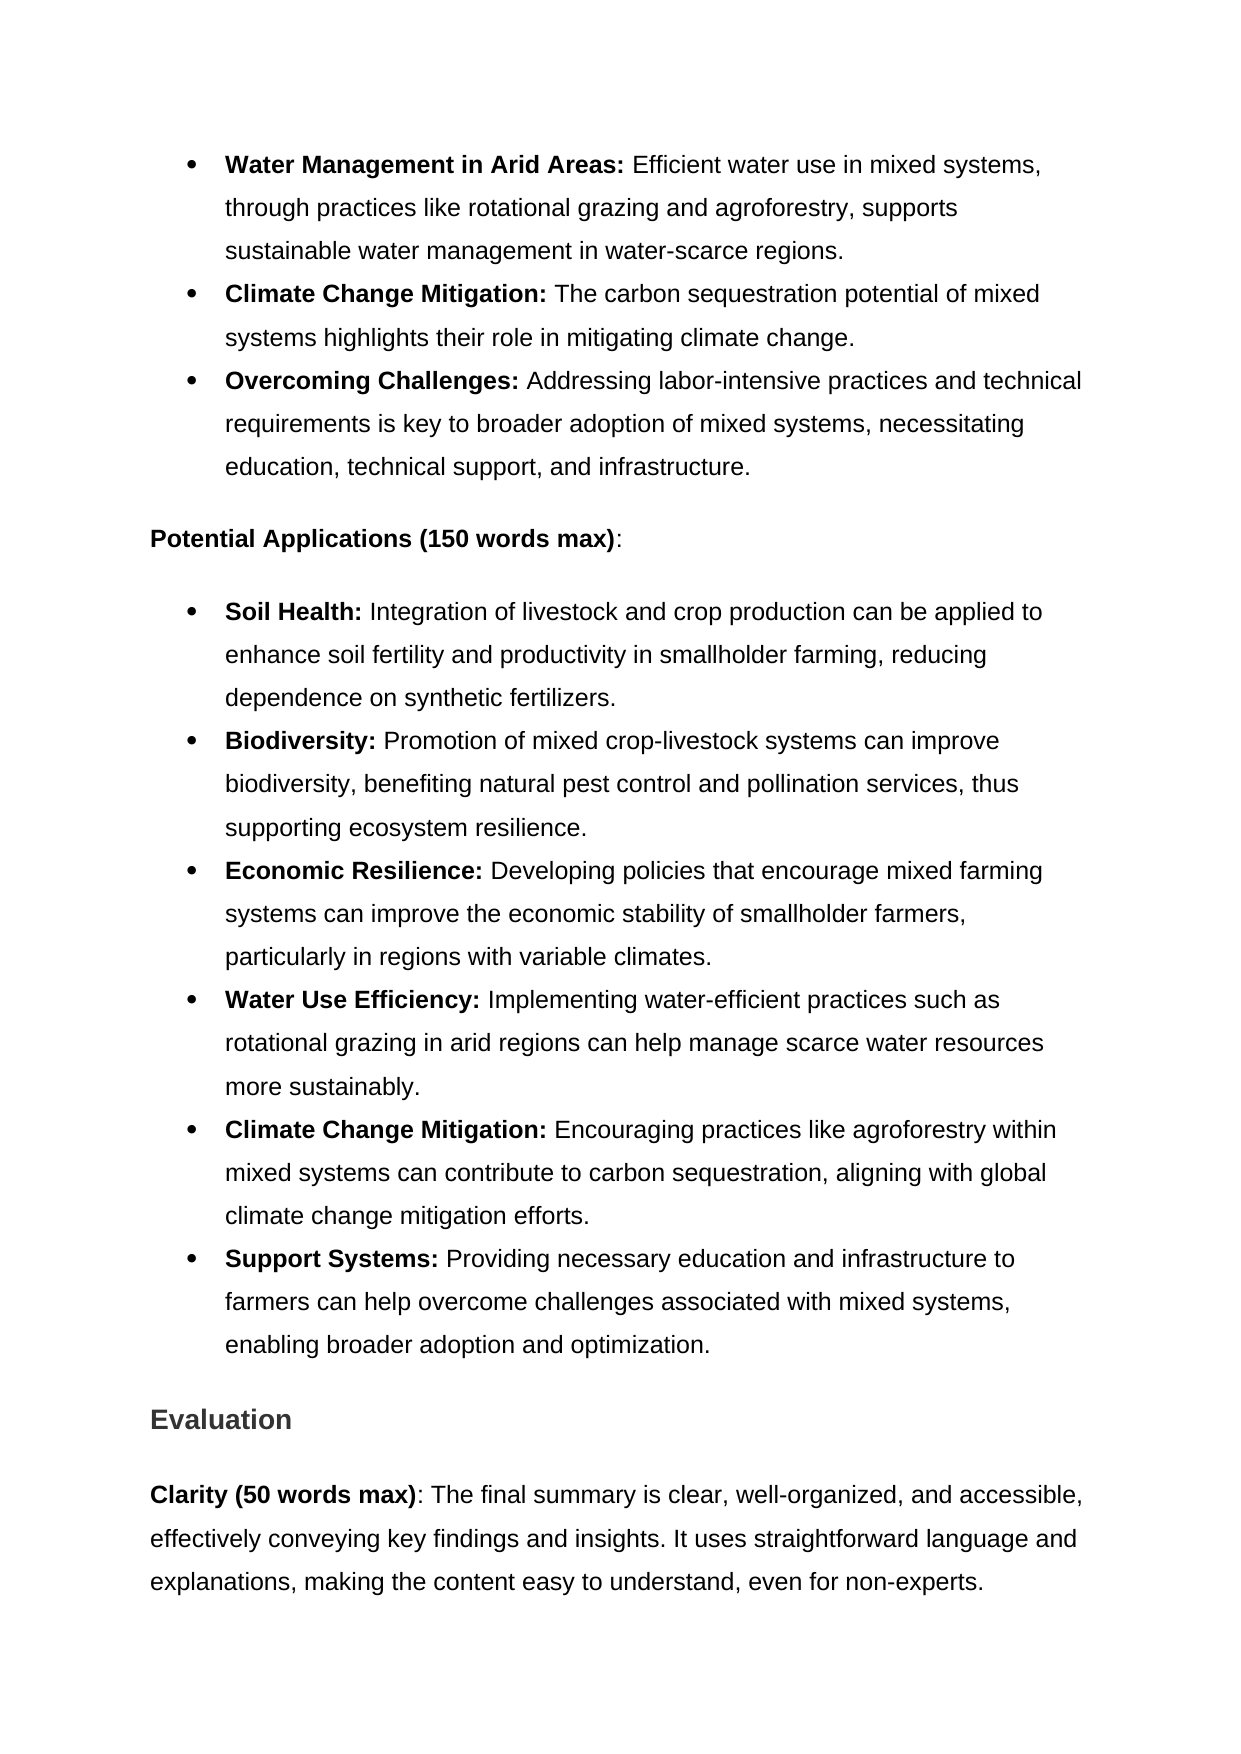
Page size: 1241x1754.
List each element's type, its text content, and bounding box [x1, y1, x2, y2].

list Economic Resilience: Developing policies that encourage mixed farming systems can improve the economic stability of smallholder farmers, particularly in regions with variable climates. [187, 1131, 1090, 1246]
list Overcoming Challenges: Addressing labor-intensive practices and technical requirements is key to broader adoption of mixed systems, necessitating education, technical support, and infrastructure. [187, 583, 1090, 698]
list Water Use Efficiency: Implementing water-efficient practices such as rotational grazing in arid regions can help manage scarce water resources more sustainably. [187, 1290, 1090, 1405]
text Potential Applications (150 words max): [150, 741, 1090, 770]
list Climate Change Mitigation: Encouraging practices like agroforestry within mixed systems can contribute to carbon sequestration, aligning with global climate change mitigation efforts. [187, 1448, 1090, 1563]
list Climate Change Mitigation: The carbon sequestration potential of mixed systems highlights their role in mitigating climate change. [187, 467, 1090, 539]
list Economic Stability in Vulnerable Regions: Diversified income streams in mixed systems provide economic resilience, crucial for regions vulnerable to climate variability. [187, 150, 1090, 265]
list Water Management in Arid Areas: Efficient water use in mixed systems, through practices like rotational grazing and agroforestry, supports sustainable water management in water-scarce regions. [187, 309, 1090, 424]
list Soil Health: Integration of livestock and crop production can be applied to enhance soil fertility and productivity in smallholder farming, reducing dependence on synthetic fertilizers. [187, 814, 1090, 929]
list Biodiversity: Promotion of mixed crop-livestock systems can improve biodiversity, benefiting natural pest control and pollination services, thus supporting ecosystem resilience. [187, 972, 1090, 1087]
